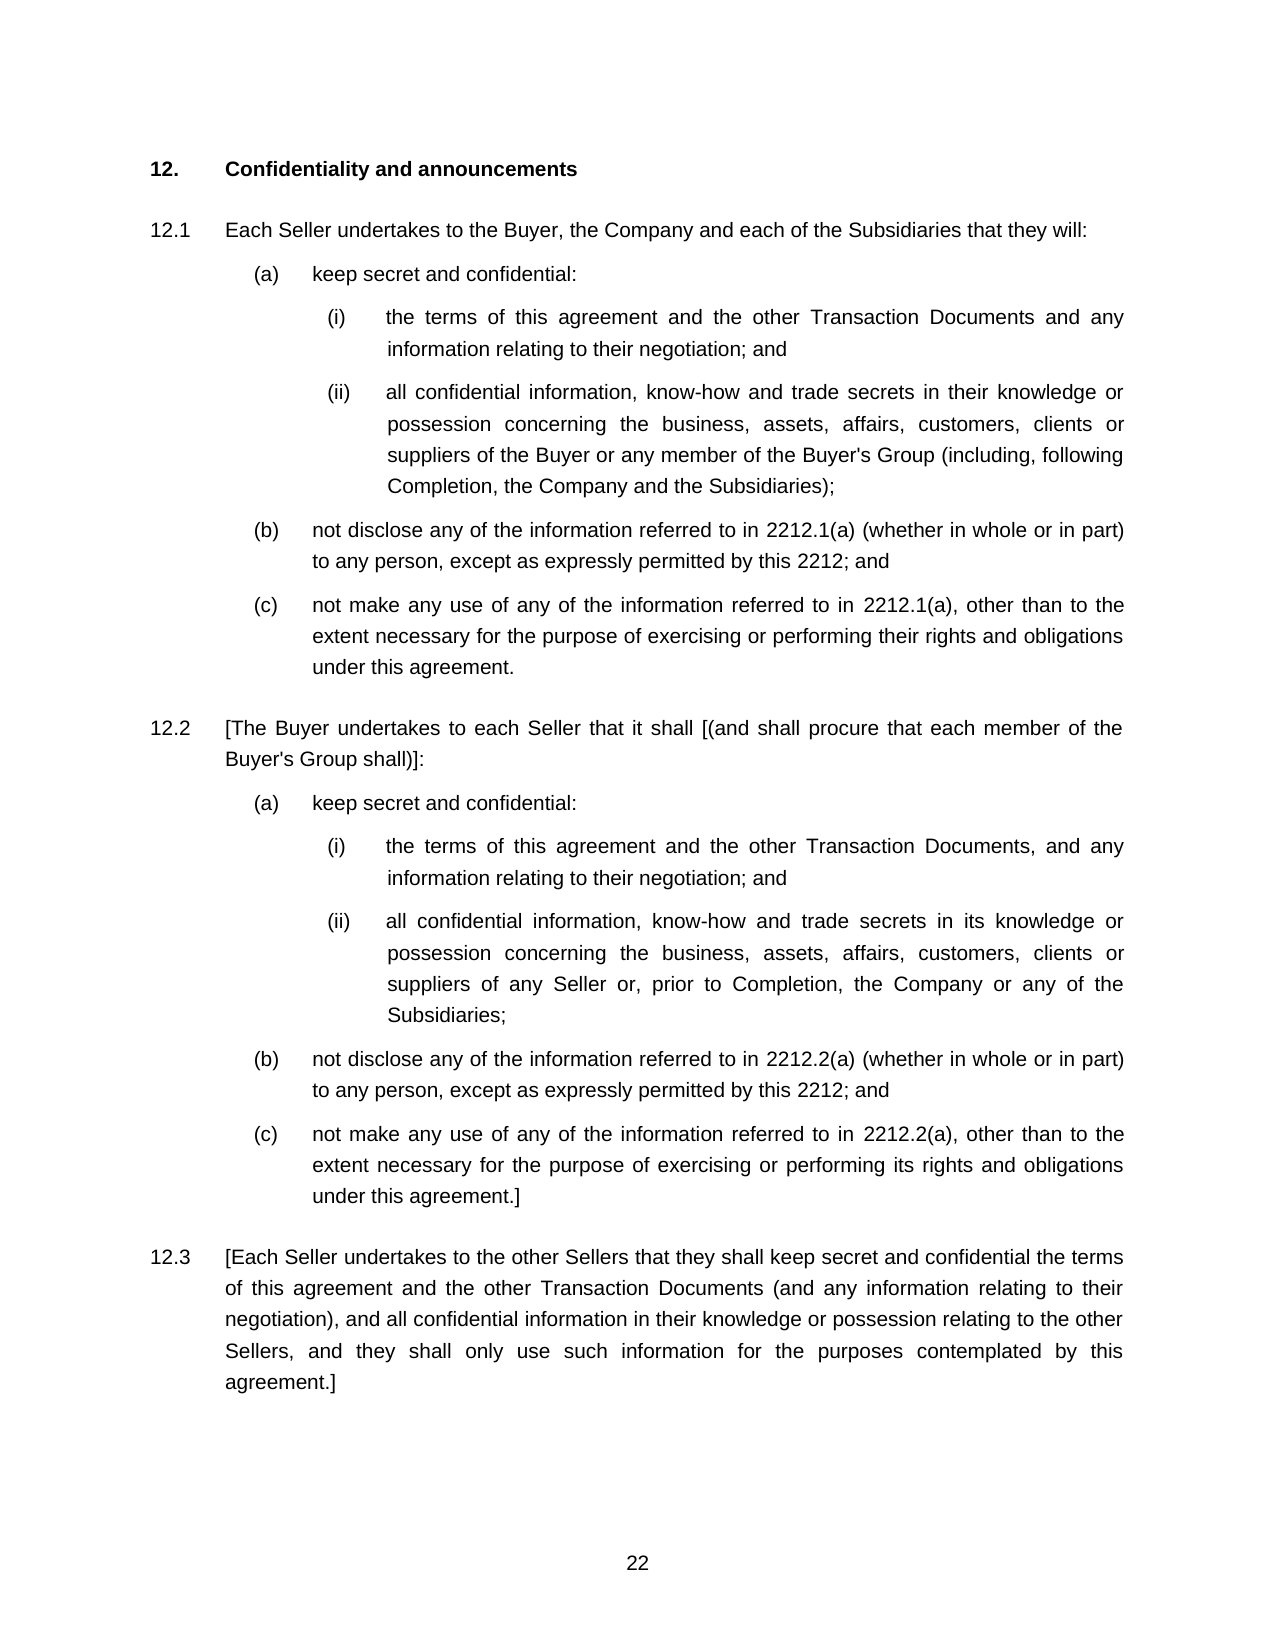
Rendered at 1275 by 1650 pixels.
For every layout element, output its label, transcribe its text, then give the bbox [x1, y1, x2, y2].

title all confidential information, know-how and trade secrets in its knowledge or possession concerning the business, assets, affairs, customers, clients or suppliers of any Seller or, prior to Completion, the Company or any of the Subsidiaries; [327, 902, 1125, 1027]
title Each Seller undertakes to the Buyer, the Company and each of the Subsidiaries that they will: [150, 210, 1125, 242]
title not disclose any of the information referred to in clause 12.1(a) (whether in whole or in part) to any person, except as expressly permitted by this clause 12; and [253, 510, 1125, 573]
title keep secret and confidential: [253, 783, 1125, 814]
title [The Buyer undertakes to each Seller that it shall [(and shall procure that each member of the Buyer's Group shall)]: [150, 708, 1125, 771]
title keep secret and confidential: [253, 254, 1125, 285]
title [Each Seller undertakes to the other Sellers that they shall keep secret and confidential the terms of this agreement and the other Transaction Documents (and any information relating to their negotiation), and all confidential information in their knowledge or possession relating to the other Sellers, and they shall only use such information for the purposes contemplated by this agreement.] [150, 1237, 1125, 1394]
title not make any use of any of the information referred to in clause 12.1(a), other than to the extent necessary for the purpose of exercising or performing their rights and obligations under this agreement. [253, 585, 1125, 679]
title the terms of this agreement and the other Transaction Documents and any information relating to their negotiation; and [327, 298, 1125, 360]
title Confidentiality and announcements [150, 150, 1125, 181]
title not make any use of any of the information referred to in clause 12.2(a), other than to the extent necessary for the purpose of exercising or performing its rights and obligations under this agreement.] [253, 1114, 1125, 1208]
title the terms of this agreement and the other Transaction Documents, and any information relating to their negotiation; and [327, 827, 1125, 889]
title all confidential information, know-how and trade secrets in their knowledge or possession concerning the business, assets, affairs, customers, clients or suppliers of the Buyer or any member of the Buyer's Group (including, following Completion, the Company and the Subsidiaries); [327, 373, 1125, 498]
title not disclose any of the information referred to in clause 12.2(a) (whether in whole or in part) to any person, except as expressly permitted by this clause 12; and [253, 1039, 1125, 1102]
